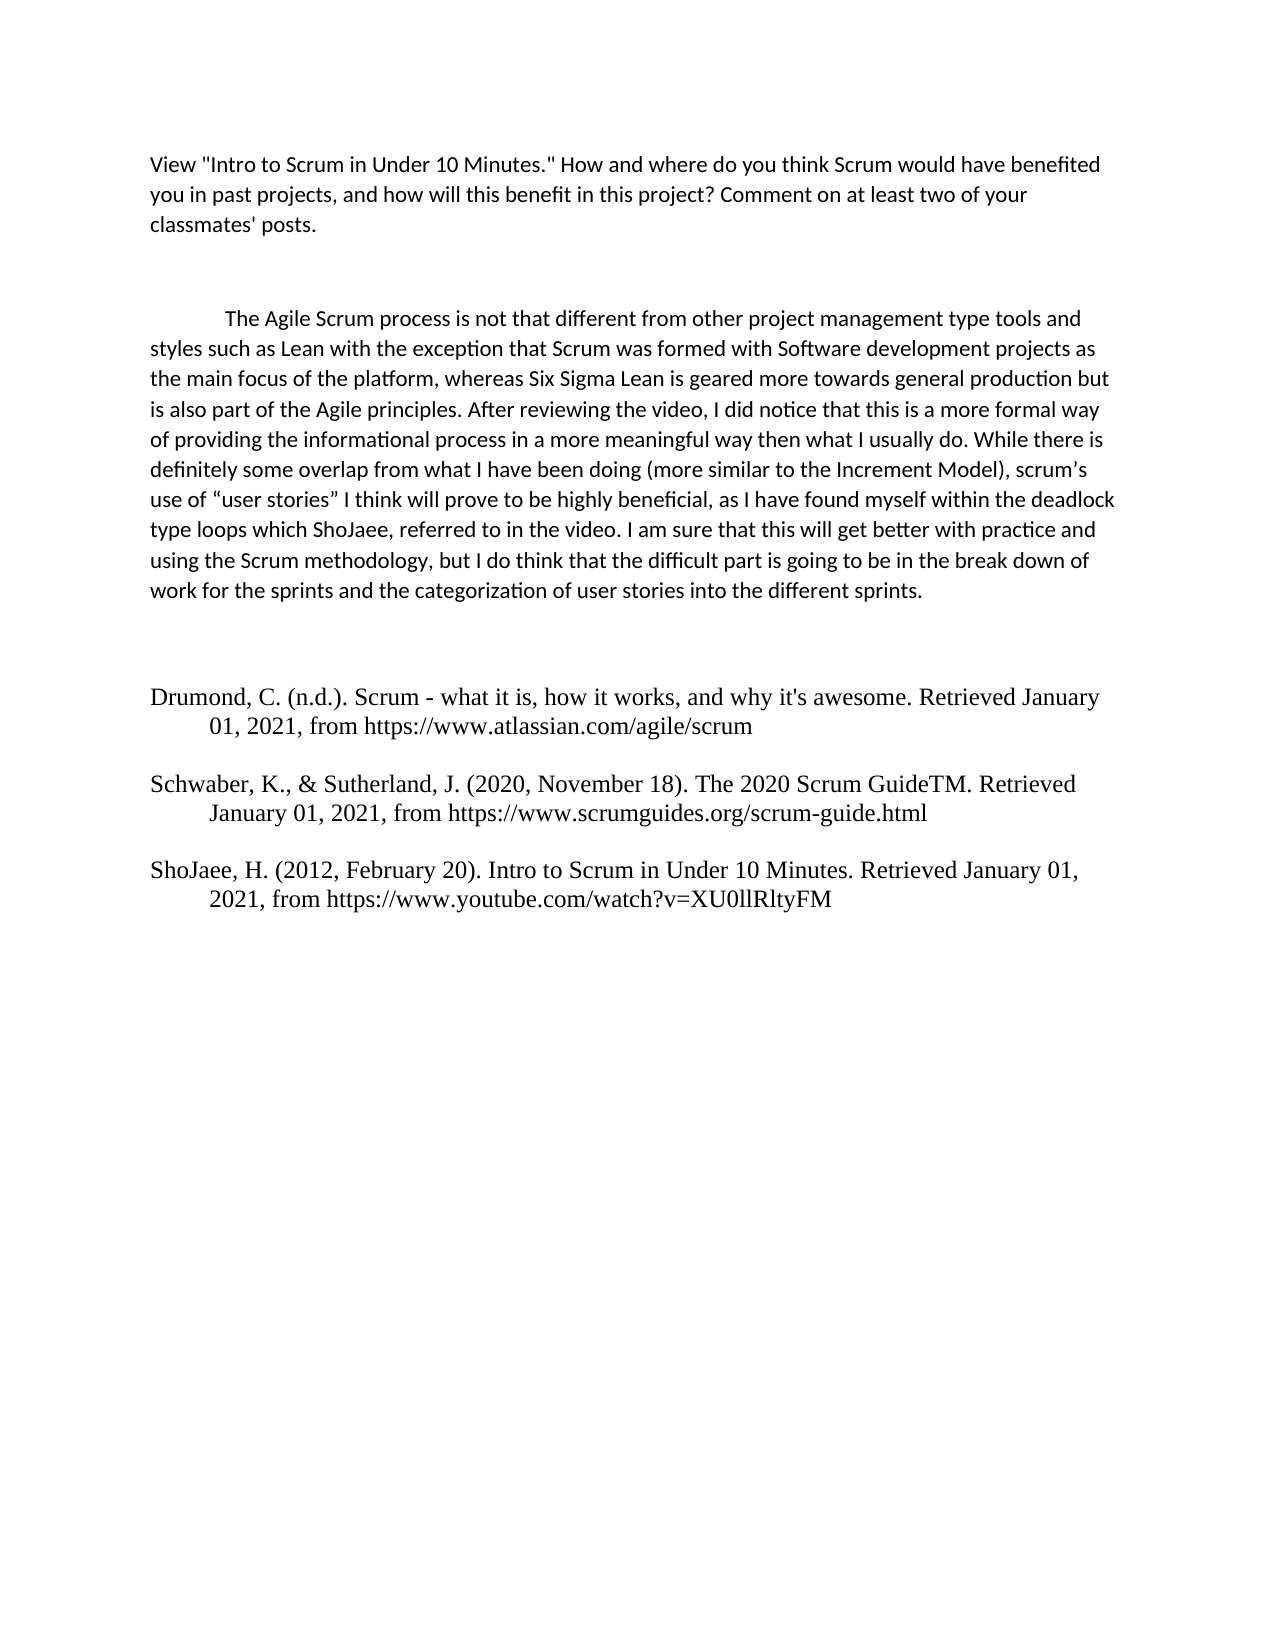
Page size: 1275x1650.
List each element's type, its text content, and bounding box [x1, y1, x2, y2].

text ShoJaee, H. (2012, February 20). Intro to Scrum in Under 10 Minutes. Retrieved January 01, 2021, from https://www.youtube.com/watch?v=XU0llRltyFM [150, 856, 1125, 913]
text Schwaber, K., & Sutherland, J. (2020, November 18). The 2020 Scrum GuideTM. Retrieved January 01, 2021, from https://www.scrumguides.org/scrum-guide.html [150, 769, 1125, 826]
text The Agile Scrum process is not that different from other project management type tools and styles such as Lean with the exception that Scrum was formed with Software development projects as the main focus of the platform, whereas Six Sigma Lean is geared more towards general production but is also part of the Agile principles. After reviewing the video, I did notice that this is a more formal way of providing the informational process in a more meaningful way then what I usually do. While there is definitely some overlap from what I have been doing (more similar to the Increment Model), scrum’s use of “user stories” I think will prove to be highly beneficial, as I have found myself within the deadlock type loops which ShoJaee, referred to in the video. I am sure that this will get better with practice and using the Scrum methodology, but I do think that the difficult part is going to be in the break down of work for the sprints and the categorization of user stories into the different sprints. [150, 304, 1125, 604]
text Drumond, C. (n.d.). Scrum - what it is, how it works, and why it's awesome. Retrieved January 01, 2021, from https://www.atlassian.com/agile/scrum [150, 682, 1125, 740]
text View "Intro to Scrum in Under 10 Minutes." How and where do you think Scrum would have benefited you in past projects, and how will this benefit in this project? Comment on at least two of your classmates' posts. [150, 150, 1125, 238]
